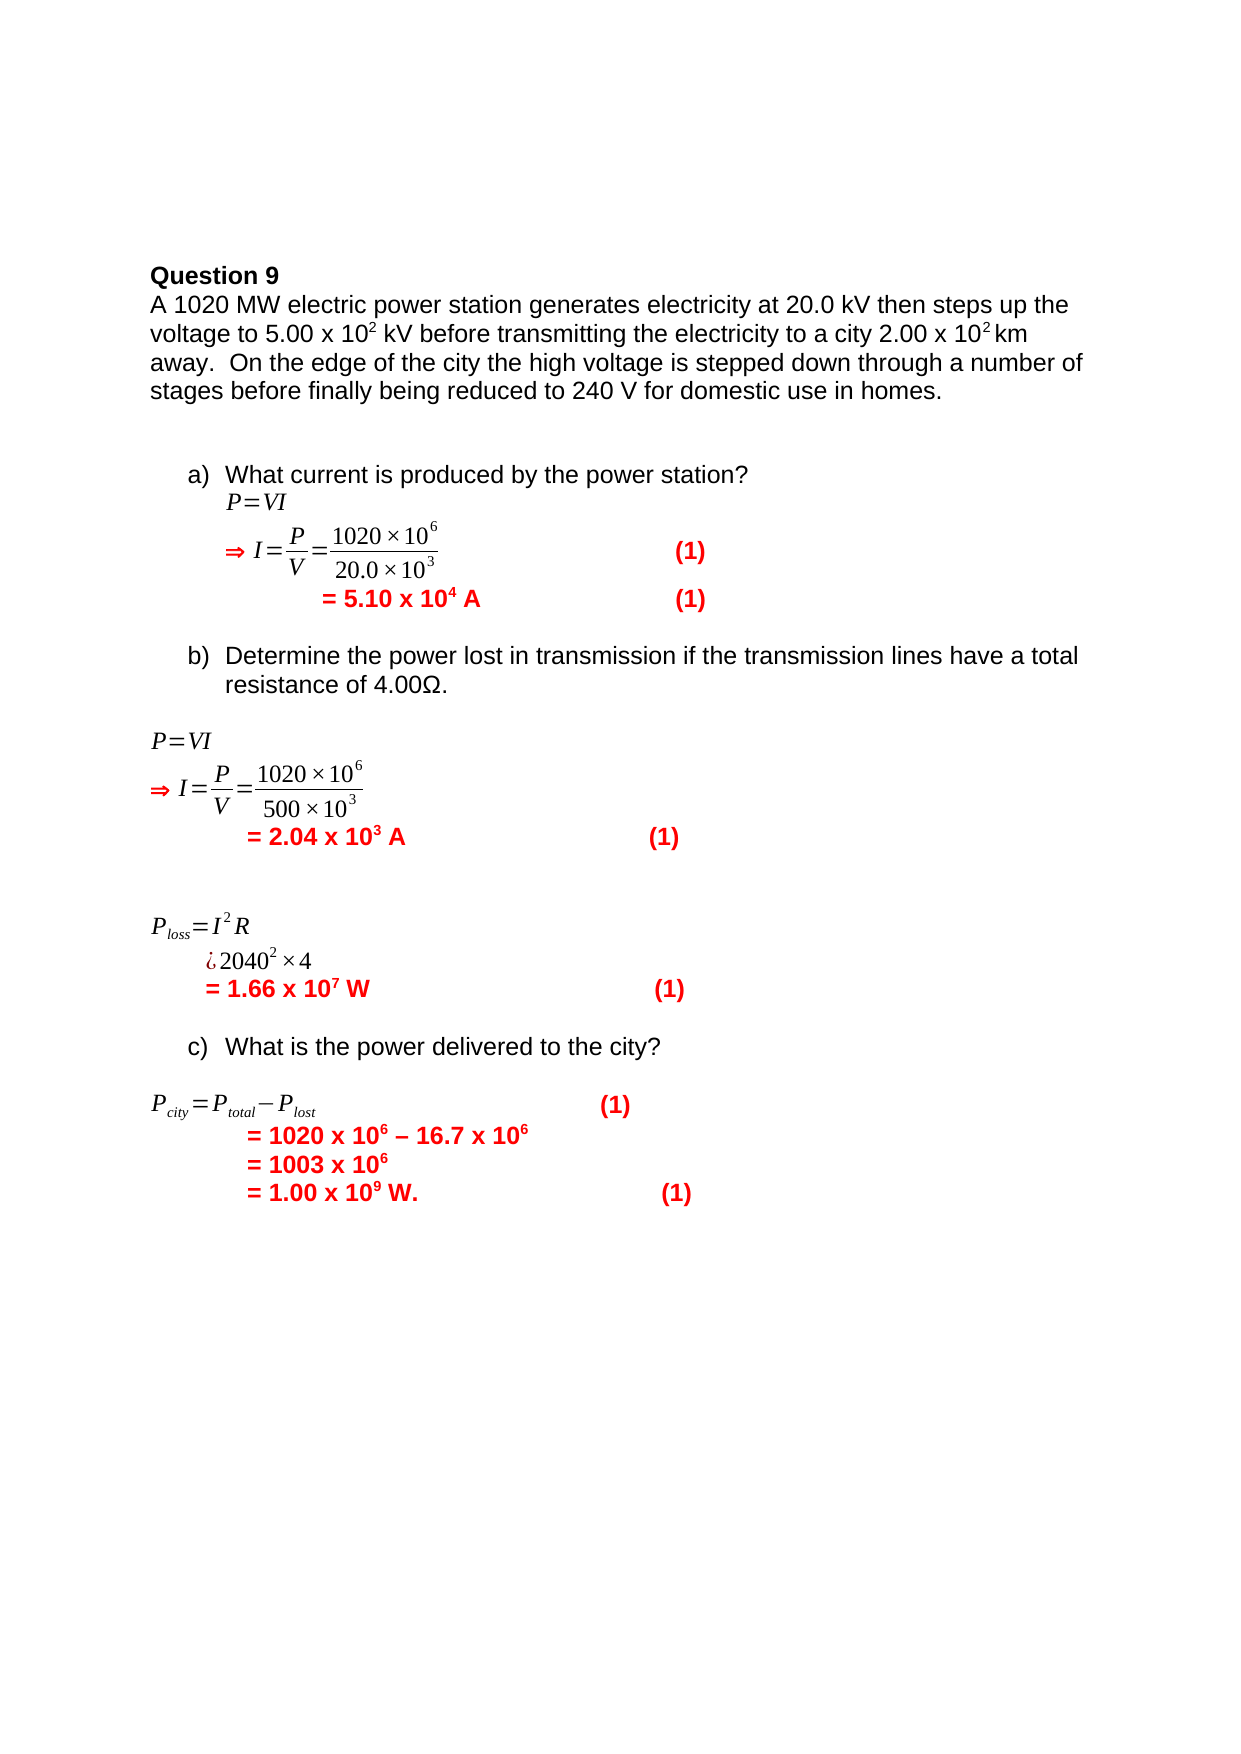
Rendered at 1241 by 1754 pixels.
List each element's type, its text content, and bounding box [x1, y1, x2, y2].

text = 1003 x 106 [150, 1149, 1090, 1178]
text (1) [225, 518, 1090, 584]
text A 1020 MW electric power station generates electricity at 20.0 kV then steps up the voltage to 5.00 x 102 kV before transmitting the electricity to a city 2.00 x 102 km away. On the edge of the city the high voltage is stepped down through a number of stages before finally being reduced to 240 V for domestic use in homes. [150, 290, 1090, 405]
text Question 9 [150, 261, 1090, 290]
text = 1020 x 106 – 16.7 x 106 [150, 1121, 1090, 1149]
text = 5.10 x 104 A (1) [225, 584, 1090, 612]
list What is the power delivered to the city? [187, 1032, 1090, 1061]
list What current is produced by the power station? [187, 460, 1090, 489]
text = 1.66 x 107 W (1) [150, 974, 1090, 1003]
text = 1.00 x 109 W. (1) [150, 1178, 1090, 1207]
text (1) [150, 1089, 1090, 1121]
text = 2.04 x 103 A (1) [150, 822, 1090, 851]
list Determine the power lost in transmission if the transmission lines have a total resistance of 4.00Ω. [187, 641, 1090, 699]
